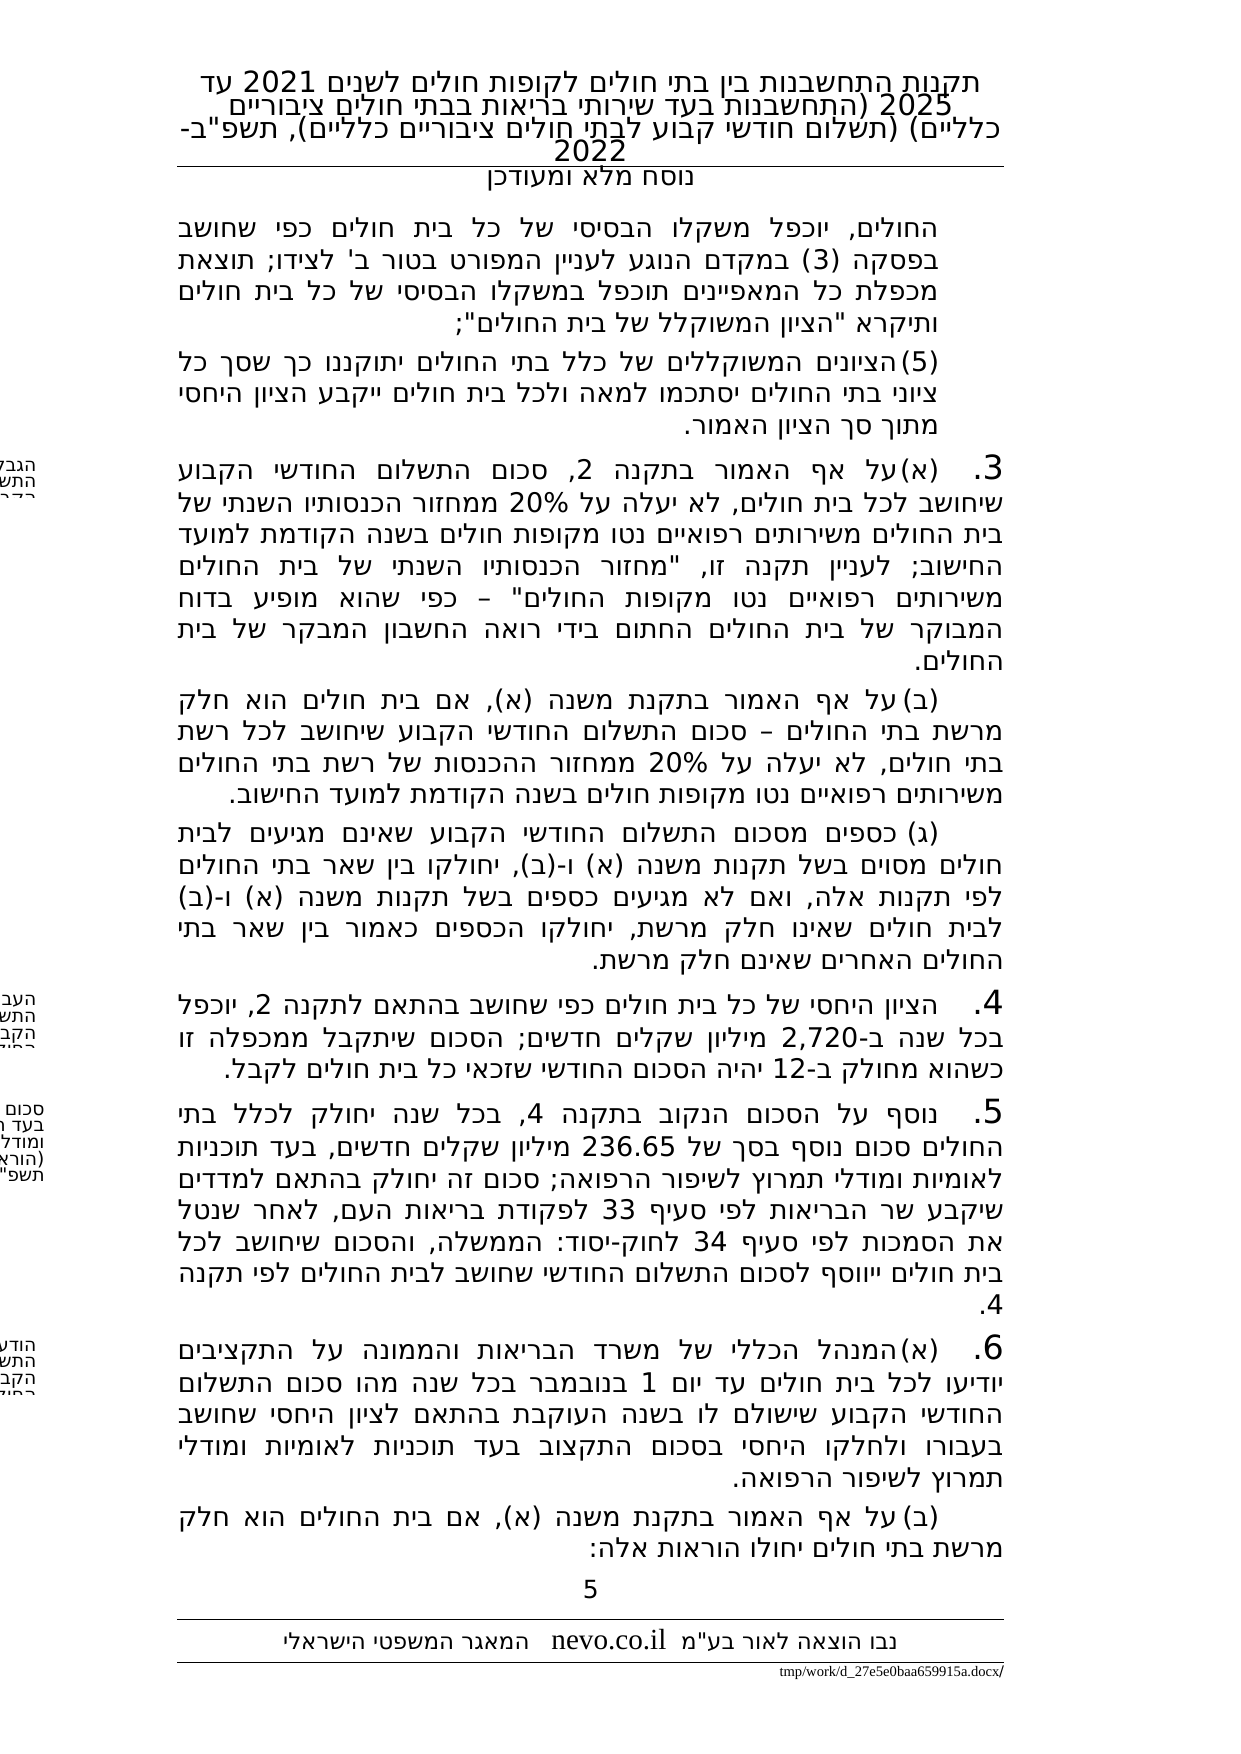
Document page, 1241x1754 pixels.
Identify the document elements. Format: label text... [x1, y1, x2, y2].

text (ב) על אף האמור בתקנת משנה (א), אם בית חולים הוא חלק מרשת בתי החולים – סכום התשלום החודשי הקבוע שיחושב לכל רשת בתי חולים, לא יעלה על 20% ממחזור ההכנסות של רשת בתי החולים משירותים רפואיים נטו מקופות חולים בשנה הקודמת למועד החישוב. [177, 684, 1004, 810]
text (5) הציונים המשוקללים של כלל בתי החולים יתוקננו כך שסך כל ציוני בתי החולים יסתכמו למאה ולכל בית חולים ייקבע הציון היחסי מתוך סך הציון האמור. [177, 346, 939, 441]
text 3. (א) על אף האמור בתקנה 2, סכום התשלום החודשי הקבוע שיחושב לכל בית חולים, לא יעלה על 20% ממחזור הכנסותיו השנתי של בית החולים משירותים רפואיים נטו מקופות חולים בשנה הקודמת למועד החישוב; לעניין תקנה זו, "מחזור הכנסותיו השנתי של בית החולים משירותים רפואיים נטו מקופות החולים" – כפי שהוא מופיע בדוח המבוקר של בית החולים החתום בידי רואה החשבון המבקר של בית החולים. [177, 448, 1004, 677]
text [177, 212, 939, 339]
text 5. נוסף על הסכום הנקוב בתקנה 4, בכל שנה יחולק לכלל בתי החולים סכום נוסף בסך של 236.65 מיליון שקלים חדשים, בעד תוכניות לאומיות ומודלי תמרוץ לשיפור הרפואה; סכום זה יחולק בהתאם למדדים שיקבע שר הבריאות לפי סעיף 33 לפקודת בריאות העם, לאחר שנטל את הסמכות לפי סעיף 34 לחוק-יסוד: הממשלה, והסכום שיחושב לכל בית חולים ייווסף לסכום התשלום החודשי שחושב לבית החולים לפי תקנה 4. [177, 1093, 1004, 1321]
text (ב) על אף האמור בתקנת משנה (א), אם בית החולים הוא חלק מרשת בתי חולים יחולו הוראות אלה: [177, 1501, 1004, 1564]
text 4. הציון היחסי של כל בית חולים כפי שחושב בהתאם לתקנה 2, יוכפל בכל שנה ב-2,720 מיליון שקלים חדשים; הסכום שיתקבל ממכפלה זו כשהוא מחולק ב-12 יהיה הסכום החודשי שזכאי כל בית חולים לקבל. [177, 983, 1004, 1085]
text 6. (א) המנהל הכללי של משרד הבריאות והממונה על התקציבים יודיעו לכל בית חולים עד יום 1 בנובמבר בכל שנה מהו סכום התשלום החודשי הקבוע שישולם לו בשנה העוקבת בהתאם לציון היחסי שחושב בעבורו ולחלקו היחסי בסכום התקצוב בעד תוכניות לאומיות ומודלי תמרוץ לשיפור הרפואה. [177, 1328, 1004, 1493]
text (ג) כספים מסכום התשלום החודשי הקבוע שאינם מגיעים לבית חולים מסוים בשל תקנות משנה (א) ו-(ב), יחולקו בין שאר בתי החולים לפי תקנות אלה, ואם לא מגיעים כספים בשל תקנות משנה (א) ו-(ב) לבית חולים שאינו חלק מרשת, יחולקו הכספים כאמור בין שאר בתי החולים האחרים שאינם חלק מרשת. [177, 818, 1004, 976]
